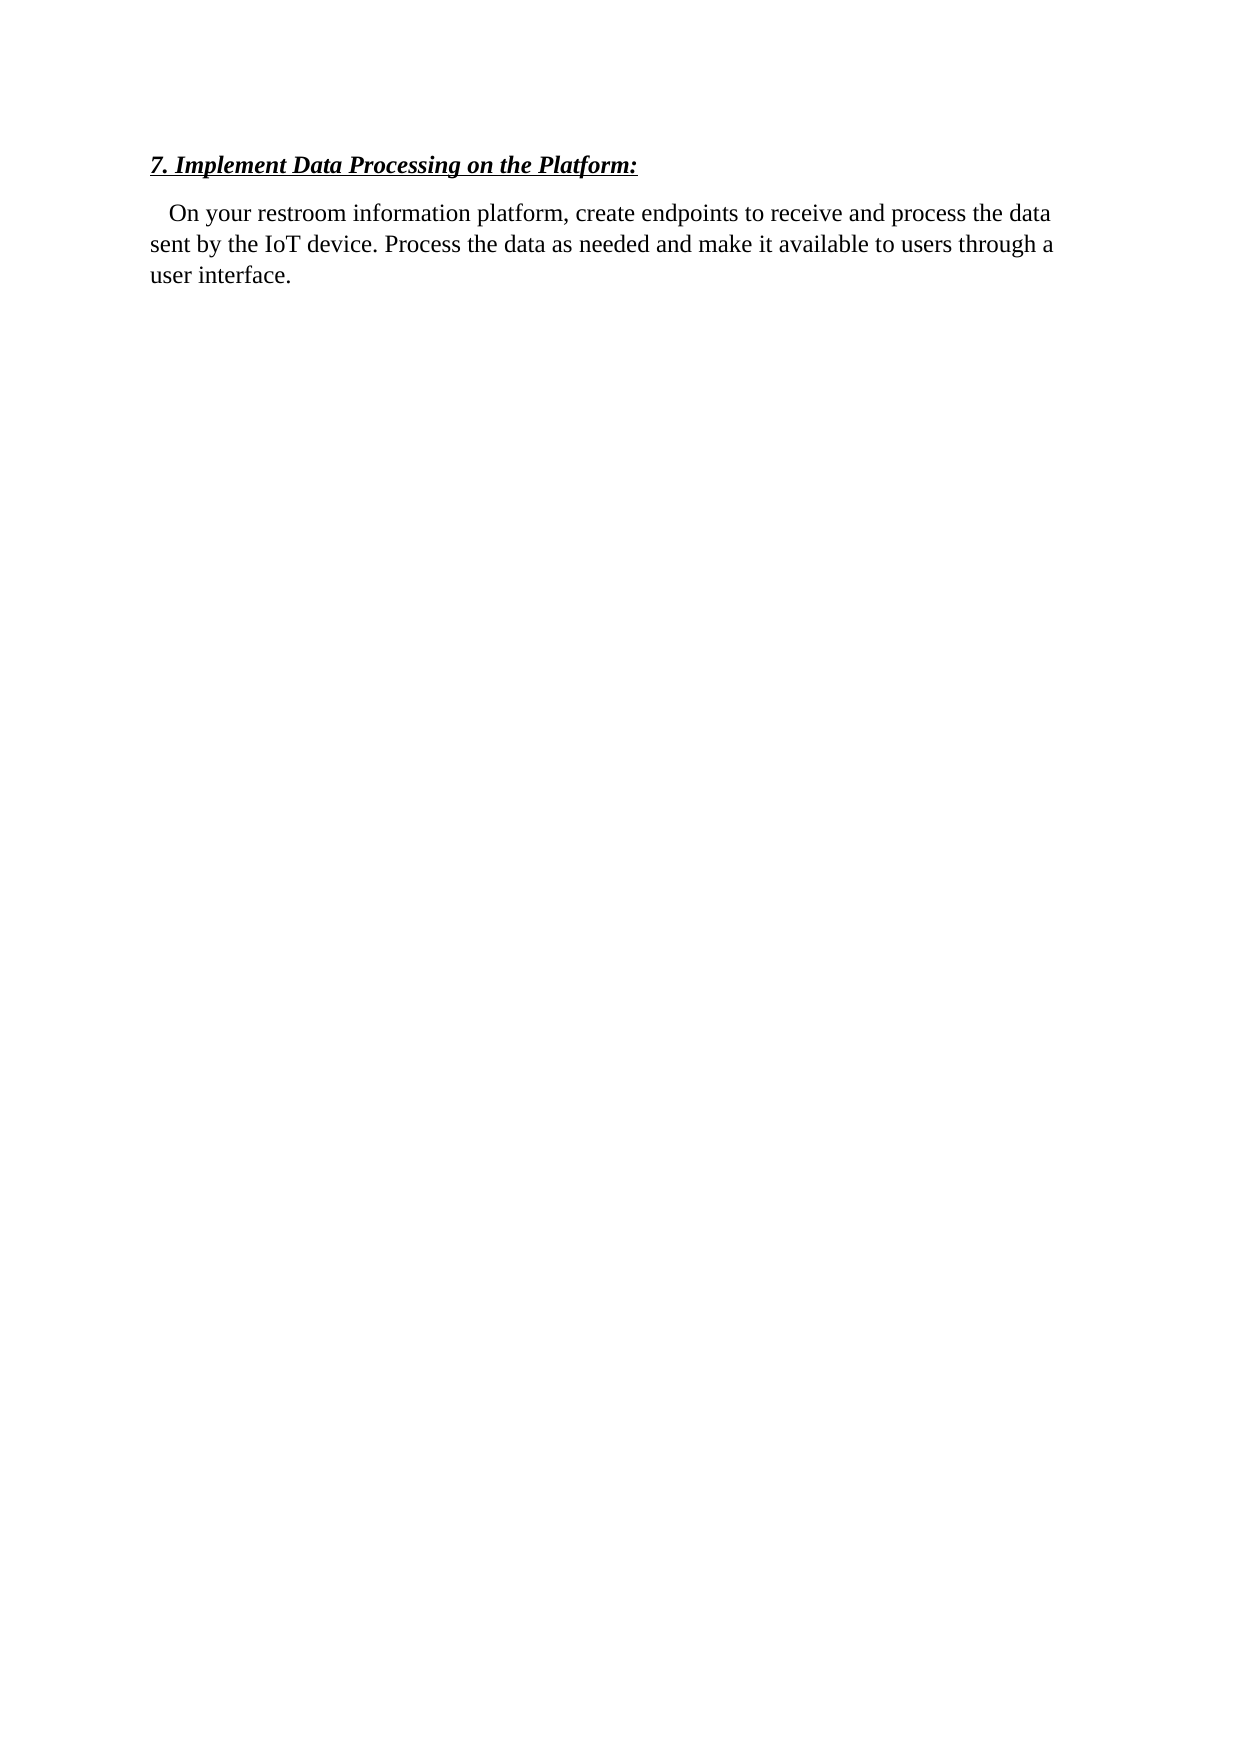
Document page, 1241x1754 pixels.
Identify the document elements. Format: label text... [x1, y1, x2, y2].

text 7. Implement Data Processing on the Platform: [150, 150, 1090, 179]
text On your restroom information platform, create endpoints to receive and process the data sent by the IoT device. Process the data as needed and make it available to users through a user interface. [150, 198, 1090, 288]
